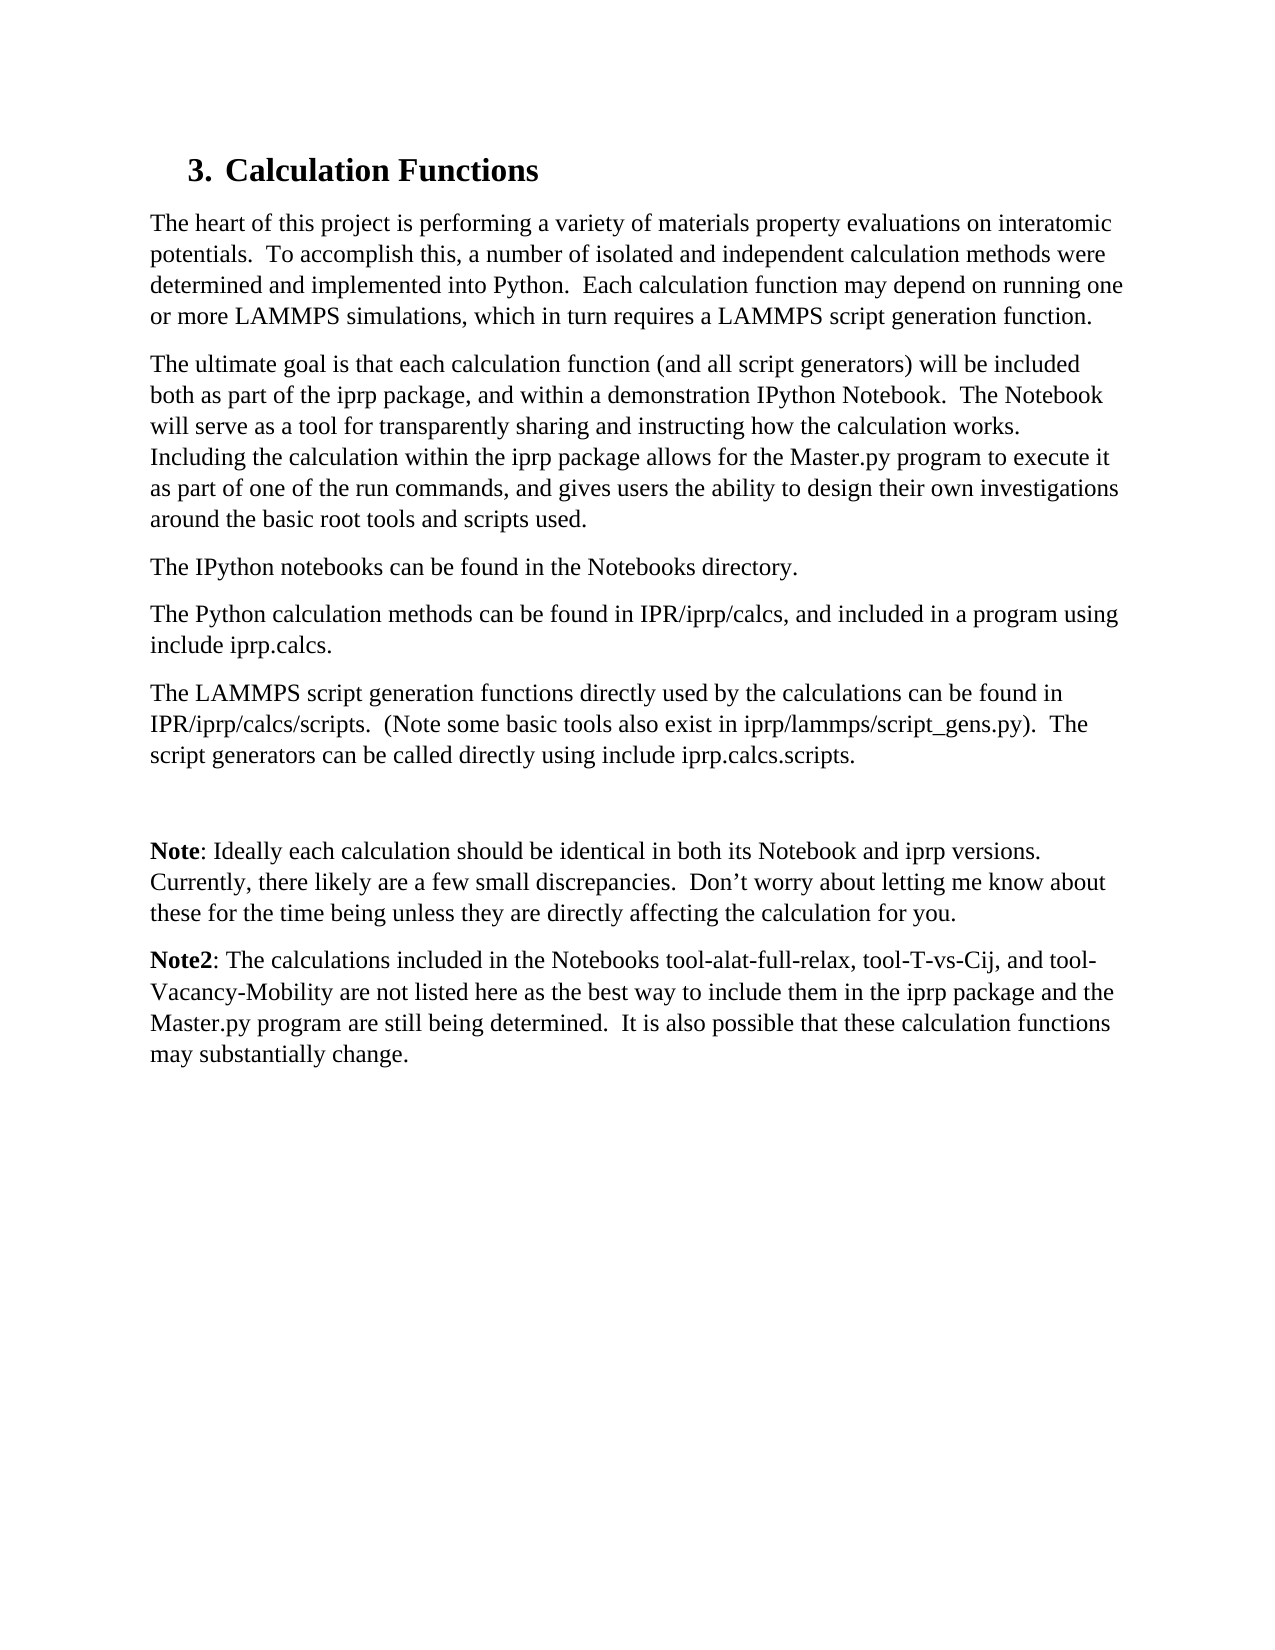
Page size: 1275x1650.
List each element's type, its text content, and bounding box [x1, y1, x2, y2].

text Note: Ideally each calculation should be identical in both its Notebook and iprp versions. Currently, there likely are a few small discrepancies. Don’t worry about letting me know about these for the time being unless they are directly affecting the calculation for you. [150, 836, 1125, 927]
text The heart of this project is performing a variety of materials property evaluations on interatomic potentials. To accomplish this, a number of isolated and independent calculation methods were determined and implemented into Python. Each calculation function may depend on running one or more LAMMPS simulations, which in turn requires a LAMMPS script generation function. [150, 208, 1125, 330]
list Calculation Functions [187, 150, 1125, 188]
text The LAMMPS script generation functions directly used by the calculations can be found in IPR/iprp/calcs/scripts. (Note some basic tools also exist in iprp/lammps/script_gens.py). The script generators can be called directly using include iprp.calcs.scripts. [150, 678, 1125, 769]
text The Python calculation methods can be found in IPR/iprp/calcs, and included in a program using include iprp.calcs. [150, 599, 1125, 659]
text The IPython notebooks can be found in the Notebooks directory. [150, 552, 1125, 581]
text Note2: The calculations included in the Notebooks tool-alat-full-relax, tool-T-vs-Cij, and tool-Vacancy-Mobility are not listed here as the best way to include them in the iprp package and the Master.py program are still being determined. It is also possible that these calculation functions may substantially change. [150, 946, 1125, 1067]
text The ultimate goal is that each calculation function (and all script generators) will be included both as part of the iprp package, and within a demonstration IPython Notebook. The Notebook will serve as a tool for transparently sharing and instructing how the calculation works. Including the calculation within the iprp package allows for the Master.py program to execute it as part of one of the run commands, and gives users the ability to design their own investigations around the basic root tools and scripts used. [150, 349, 1125, 533]
